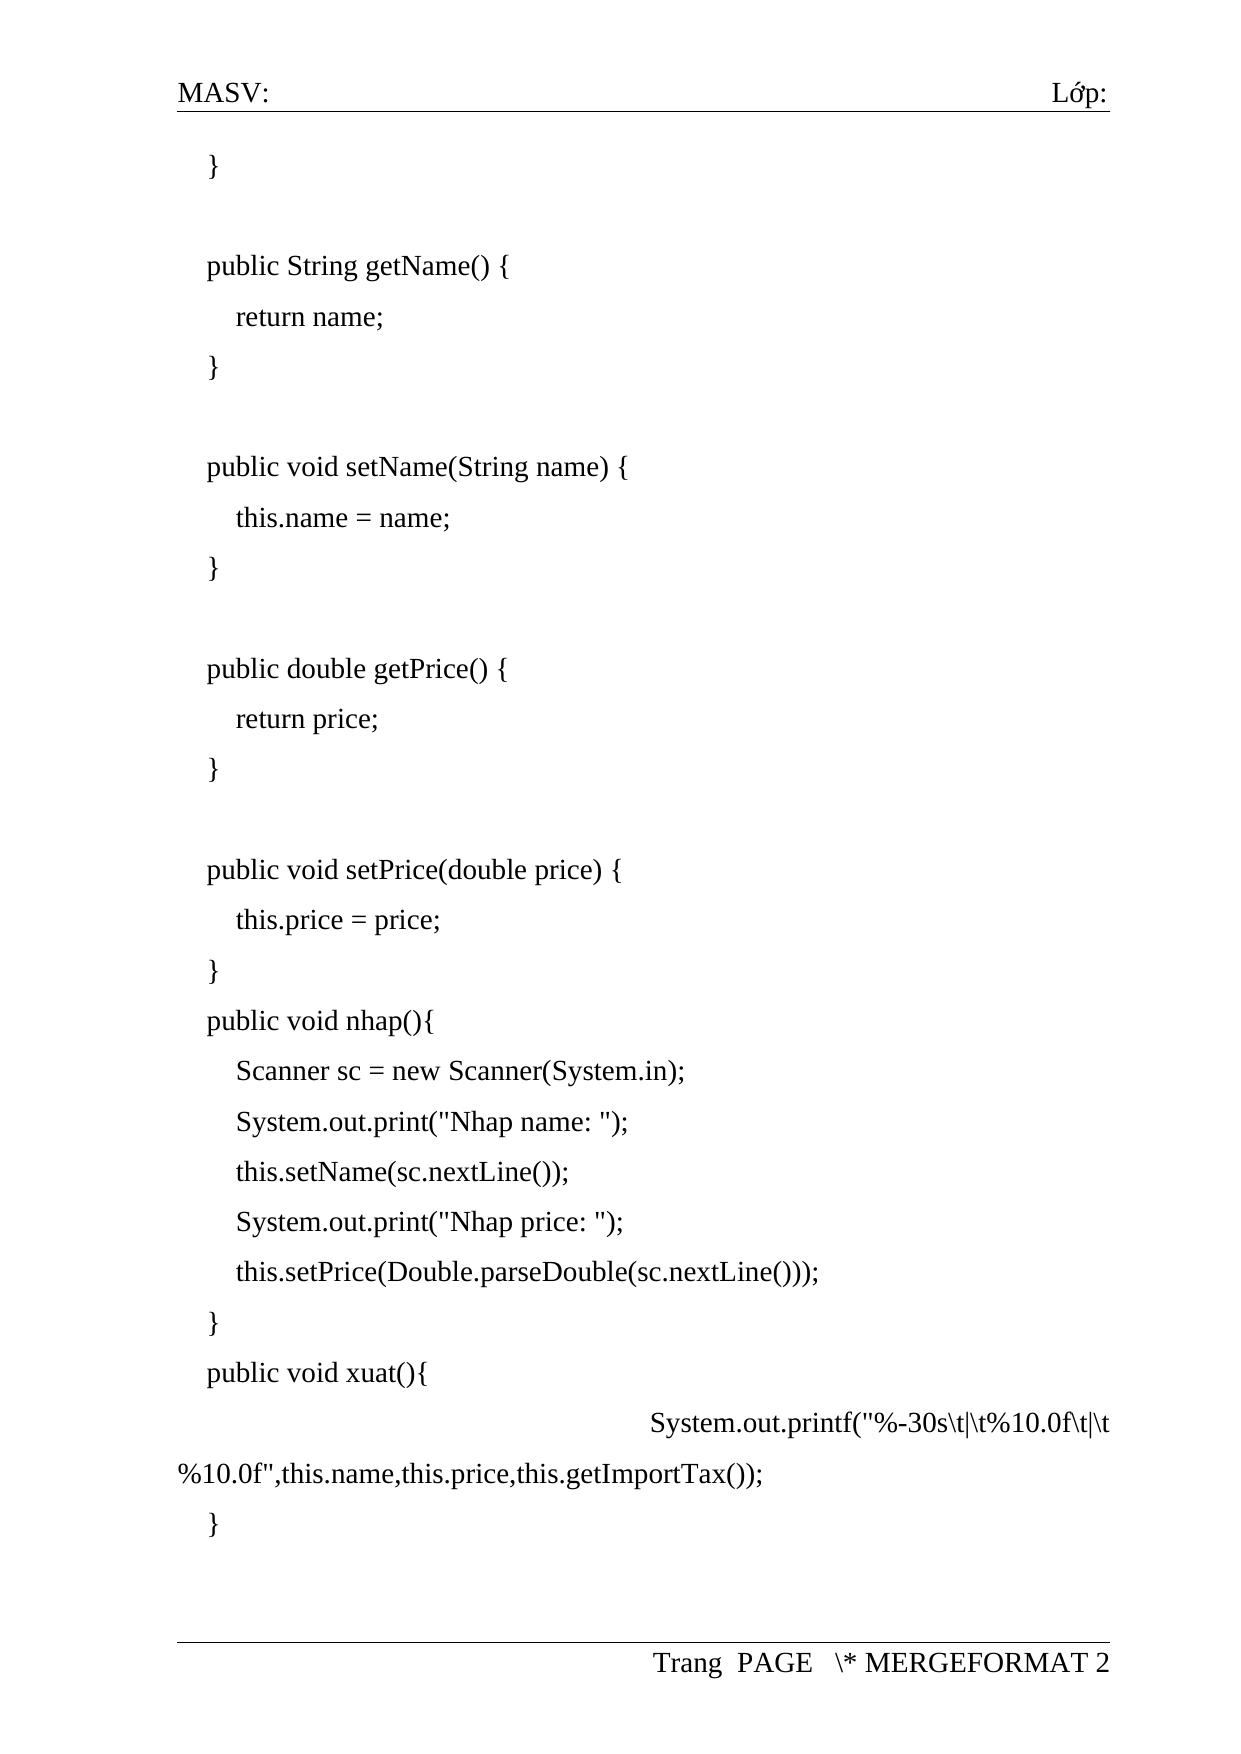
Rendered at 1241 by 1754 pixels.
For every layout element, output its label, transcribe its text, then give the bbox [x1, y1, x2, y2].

text } [177, 550, 1110, 584]
text public double getPrice() { [177, 651, 1110, 684]
text System.out.print("Nhap price: "); [177, 1204, 1110, 1238]
text } [177, 148, 1110, 181]
text public void nhap(){ [177, 1003, 1110, 1037]
text System.out.printf("%-30s\t|\t%10.0f\t|\t%10.0f",this.name,this.price,this.getImportTax()); [177, 1406, 1110, 1489]
text } [177, 349, 1110, 382]
text return name; [177, 299, 1110, 332]
text this.setPrice(Double.parseDouble(sc.nextLine())); [177, 1254, 1110, 1288]
text } [177, 1305, 1110, 1338]
text Scanner sc = new Scanner(System.in); [177, 1053, 1110, 1087]
text this.price = price; [177, 902, 1110, 936]
text this.name = name; [177, 500, 1110, 533]
text public void setName(String name) { [177, 449, 1110, 483]
text public void xuat(){ [177, 1355, 1110, 1389]
text return price; [177, 701, 1110, 735]
text } [177, 953, 1110, 986]
text } [177, 1506, 1110, 1540]
text this.setName(sc.nextLine()); [177, 1154, 1110, 1187]
text public String getName() { [177, 248, 1110, 282]
text System.out.print("Nhap name: "); [177, 1104, 1110, 1137]
text public void setPrice(double price) { [177, 852, 1110, 886]
text } [177, 751, 1110, 785]
